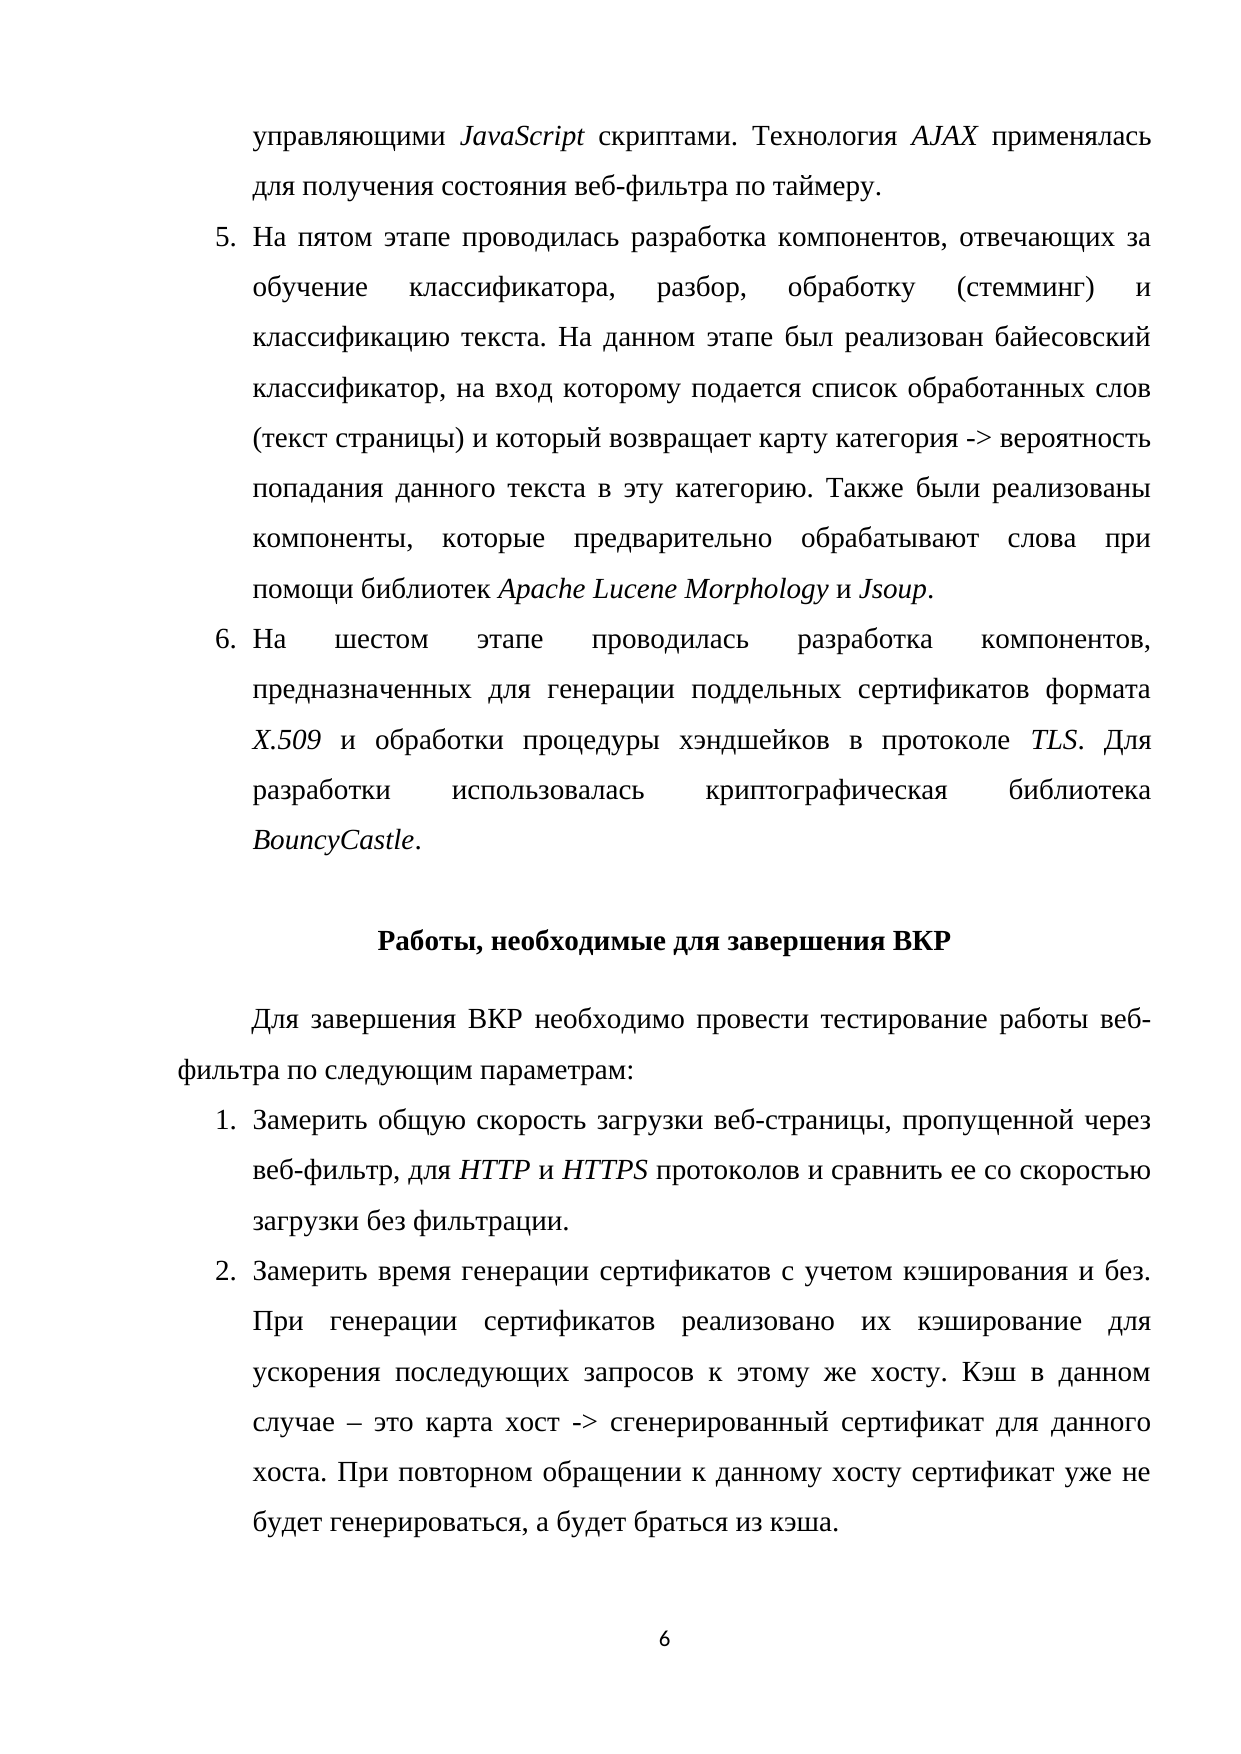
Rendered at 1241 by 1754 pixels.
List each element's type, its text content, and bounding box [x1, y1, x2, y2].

list Замерить время генерации сертификатов с учетом кэширования и без. При генерации сертификатов реализовано их кэширование для ускорения последующих запросов к этому же хосту. Кэш в данном случае – это карта хост -> сгенерированный сертификат для данного хоста. При повторном обращении к данному хосту сертификат уже не будет генерироваться, а будет браться из кэша. [215, 1253, 1152, 1538]
text Для завершения ВКР необходимо провести тестирование работы веб-фильтра по следующим параметрам: [177, 1001, 1152, 1085]
list На пятом этапе проводилась разработка компонентов, отвечающих за обучение классификатора, разбор, обработку (стемминг) и классификацию текста. На данном этапе был реализован байесовский классификатор, на вход которому подается список обработанных слов (текст страницы) и который возвращает карту категория -> вероятность попадания данного текста в эту категорию. Также были реализованы компоненты, которые предварительно обрабатывают слова при помощи библиотек Apache Lucene Morphology и Jsoup. [215, 219, 1152, 604]
list На шестом этапе проводилась разработка компонентов, предназначенных для генерации поддельных сертификатов формата X.509 и обработки процедуры хэндшейков в протоколе TLS. Для разработки использовалась криптографическая библиотека BouncyCastle. [215, 621, 1152, 856]
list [215, 118, 1152, 202]
text Работы, необходимые для завершения ВКР [177, 923, 1152, 957]
list Замерить общую скорость загрузки веб-страницы, пропущенной через веб-фильтр, для HTTP и HTTPS протоколов и сравнить ее со скоростью загрузки без фильтрации. [215, 1102, 1152, 1236]
